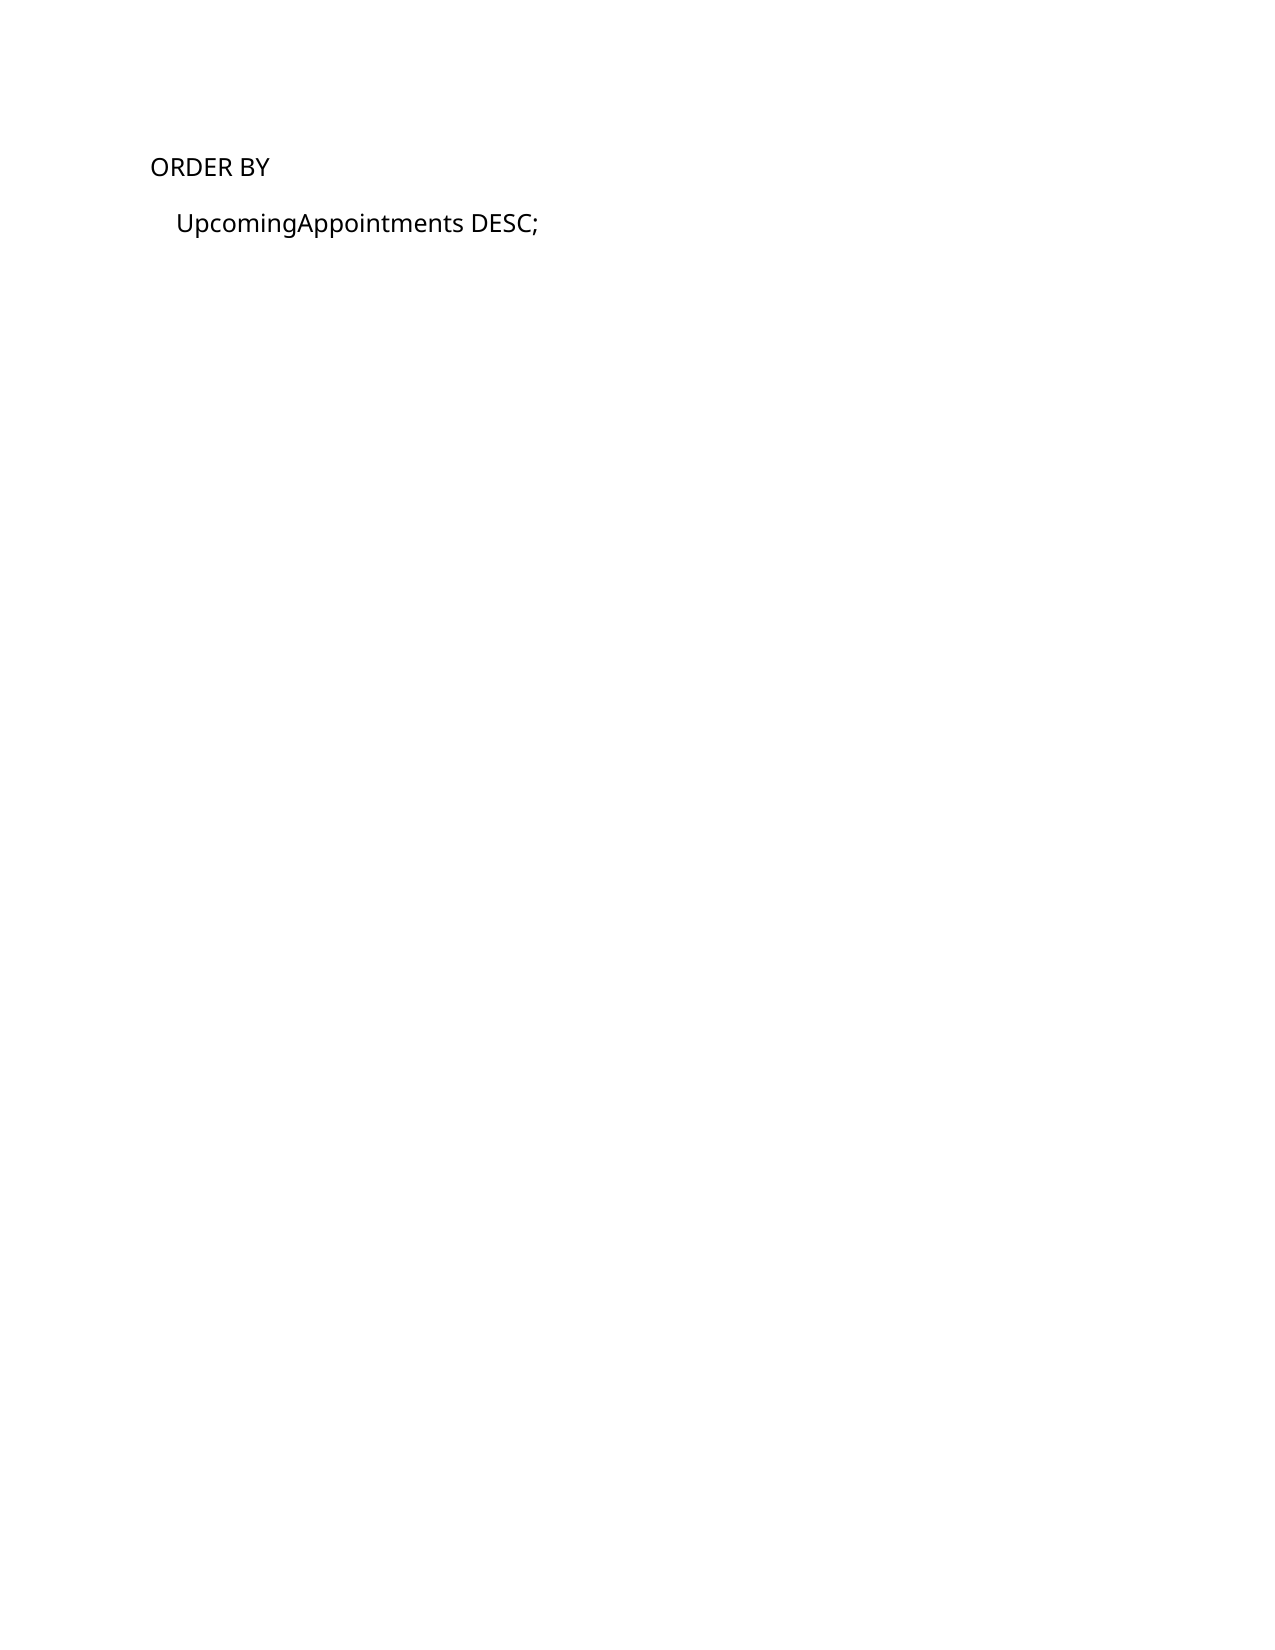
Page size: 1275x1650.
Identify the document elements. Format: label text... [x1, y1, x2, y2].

text ORDER BY [150, 150, 1125, 184]
text UpcomingAppointments DESC; [150, 206, 1125, 240]
